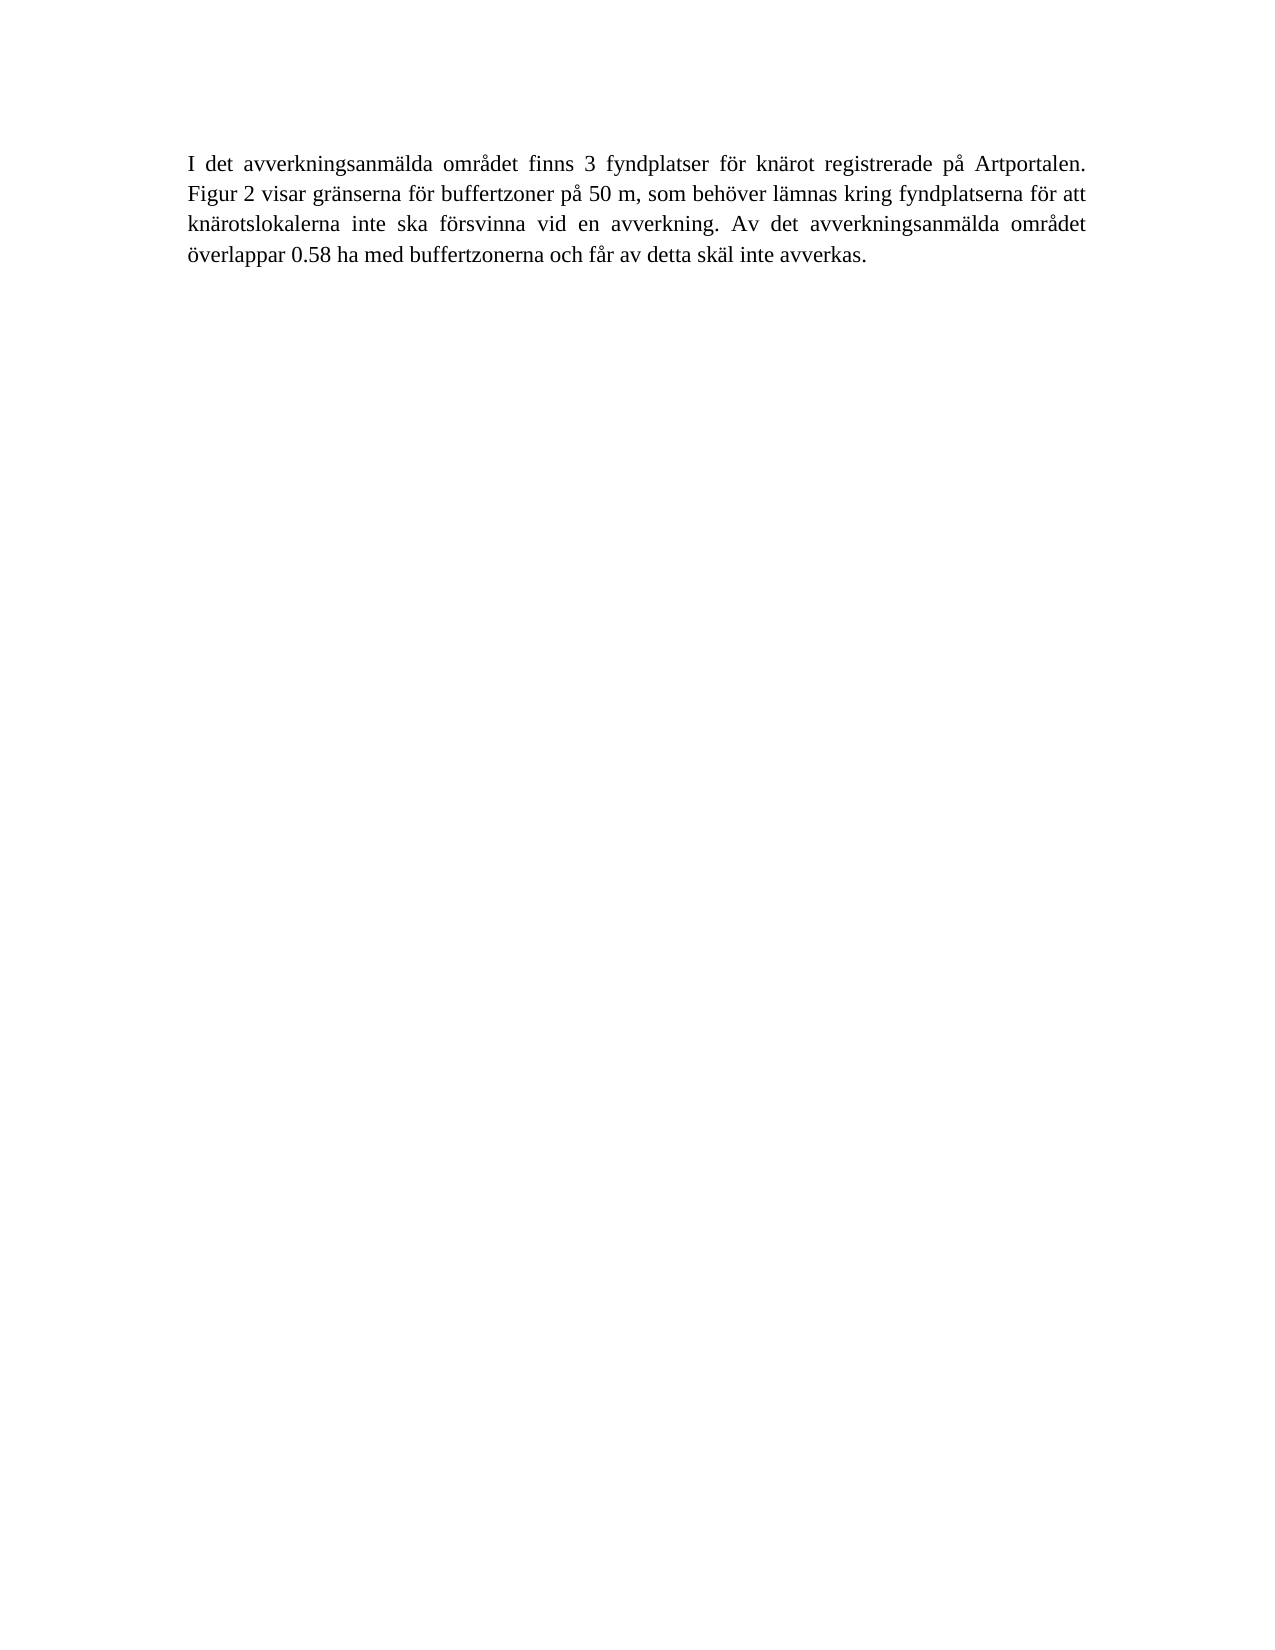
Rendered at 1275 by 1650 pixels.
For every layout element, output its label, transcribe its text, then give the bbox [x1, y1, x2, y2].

text I det avverkningsanmälda området finns 3 fyndplatser för knärot registrerade på Artportalen. Figur 2 visar gränserna för buffertzoner på 50 m, som behöver lämnas kring fyndplatserna för att knärotslokalerna inte ska försvinna vid en avverkning. Av det avverkningsanmälda området överlappar 0.58 ha med buffertzonerna och får av detta skäl inte avverkas. [187, 150, 1087, 267]
